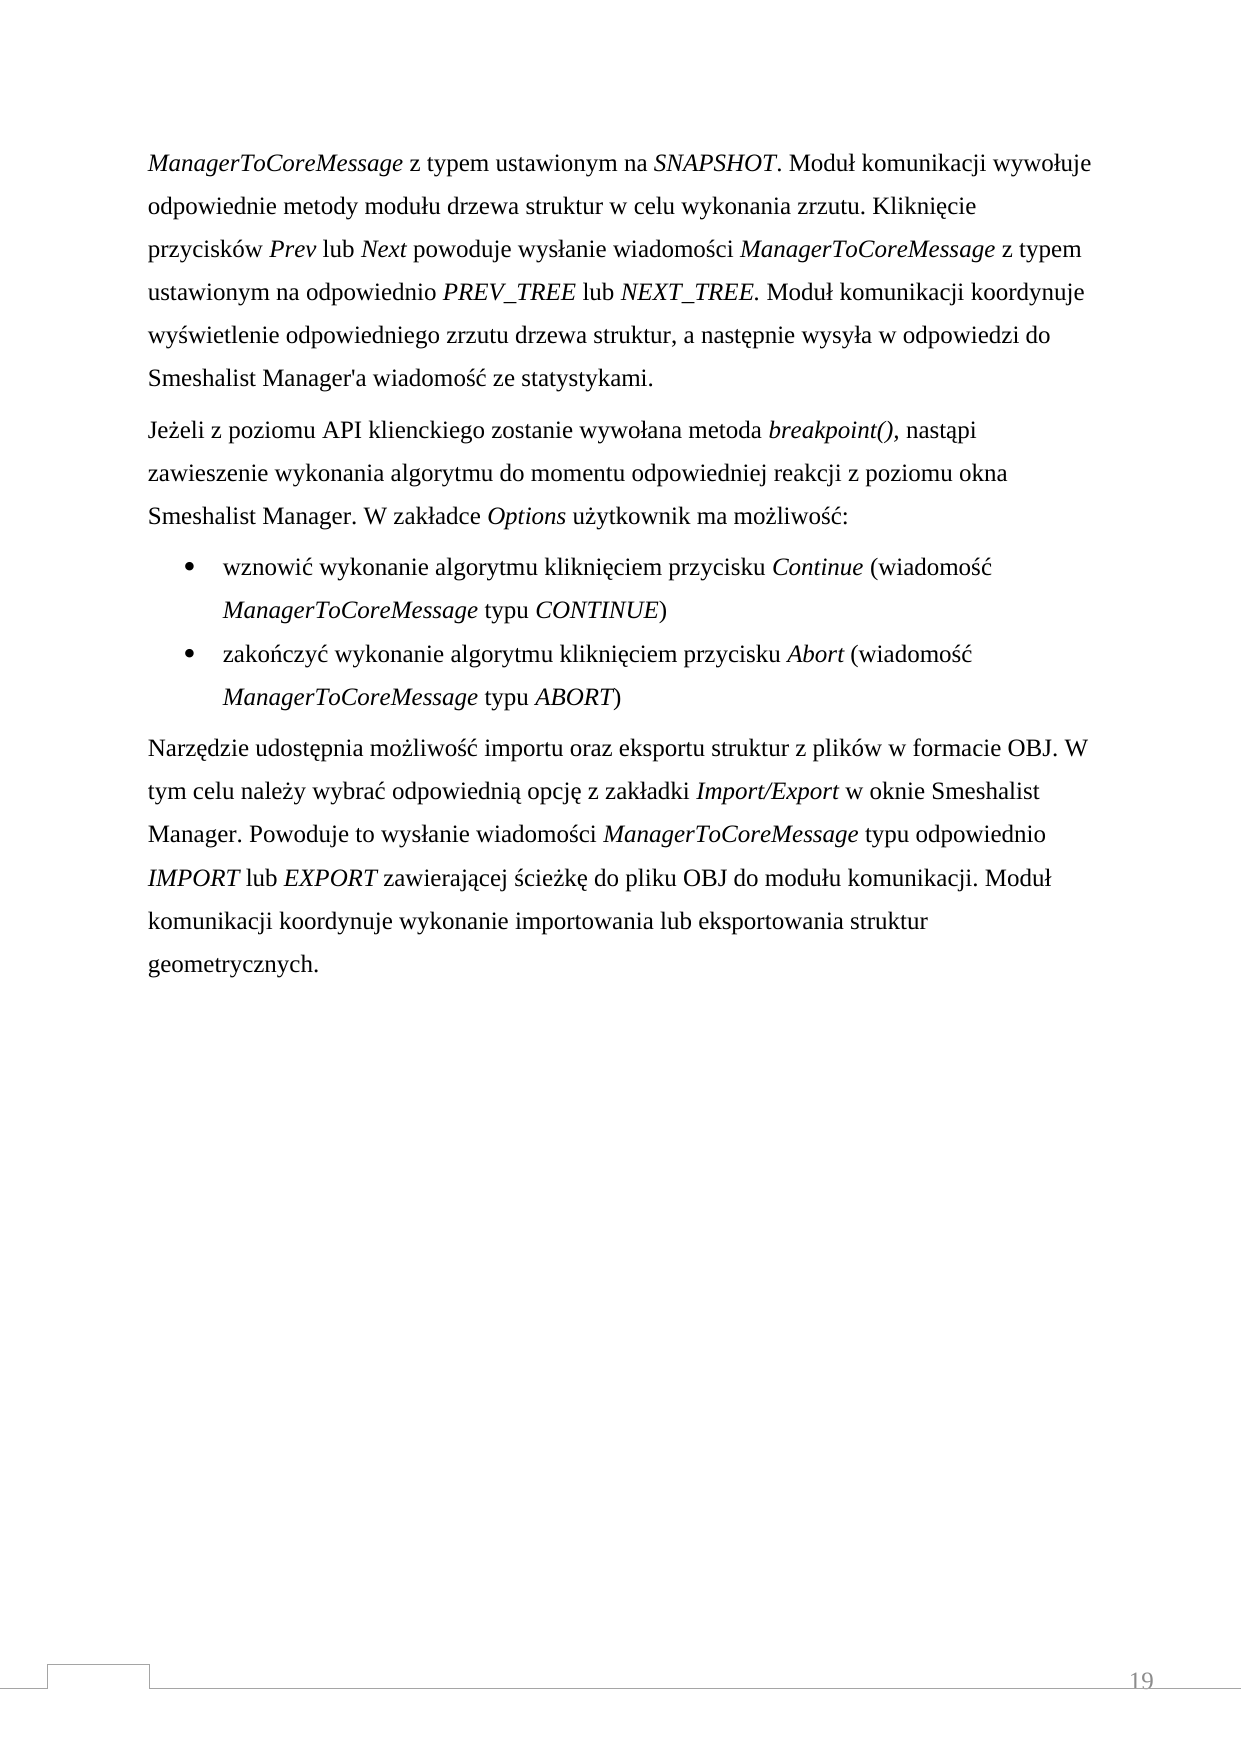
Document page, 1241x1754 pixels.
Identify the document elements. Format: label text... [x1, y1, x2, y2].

list zakończyć wykonanie algorytmu kliknięciem przycisku Abort (wiadomość ManagerToCoreMessage typu ABORT) [185, 639, 1093, 711]
text Jeżeli z poziomu API klienckiego zostanie wywołana metoda breakpoint(), nastąpi zawieszenie wykonania algorytmu do momentu odpowiedniej reakcji z poziomu okna Smeshalist Manager. W zakładce Options użytkownik ma możliwość: [148, 415, 1093, 530]
text Narzędzie udostępnia możliwość importu oraz eksportu struktur z plików w formacie OBJ. W tym celu należy wybrać odpowiednią opcję z zakładki Import/Export w oknie Smeshalist Manager. Powoduje to wysłanie wiadomości ManagerToCoreMessage typu odpowiednio IMPORT lub EXPORT zawierającej ścieżkę do pliku OBJ do modułu komunikacji. Moduł komunikacji koordynuje wykonanie importowania lub eksportowania struktur geometrycznych. [148, 733, 1093, 978]
list wznowić wykonanie algorytmu kliknięciem przycisku Continue (wiadomość ManagerToCoreMessage typu CONTINUE) [185, 552, 1093, 624]
